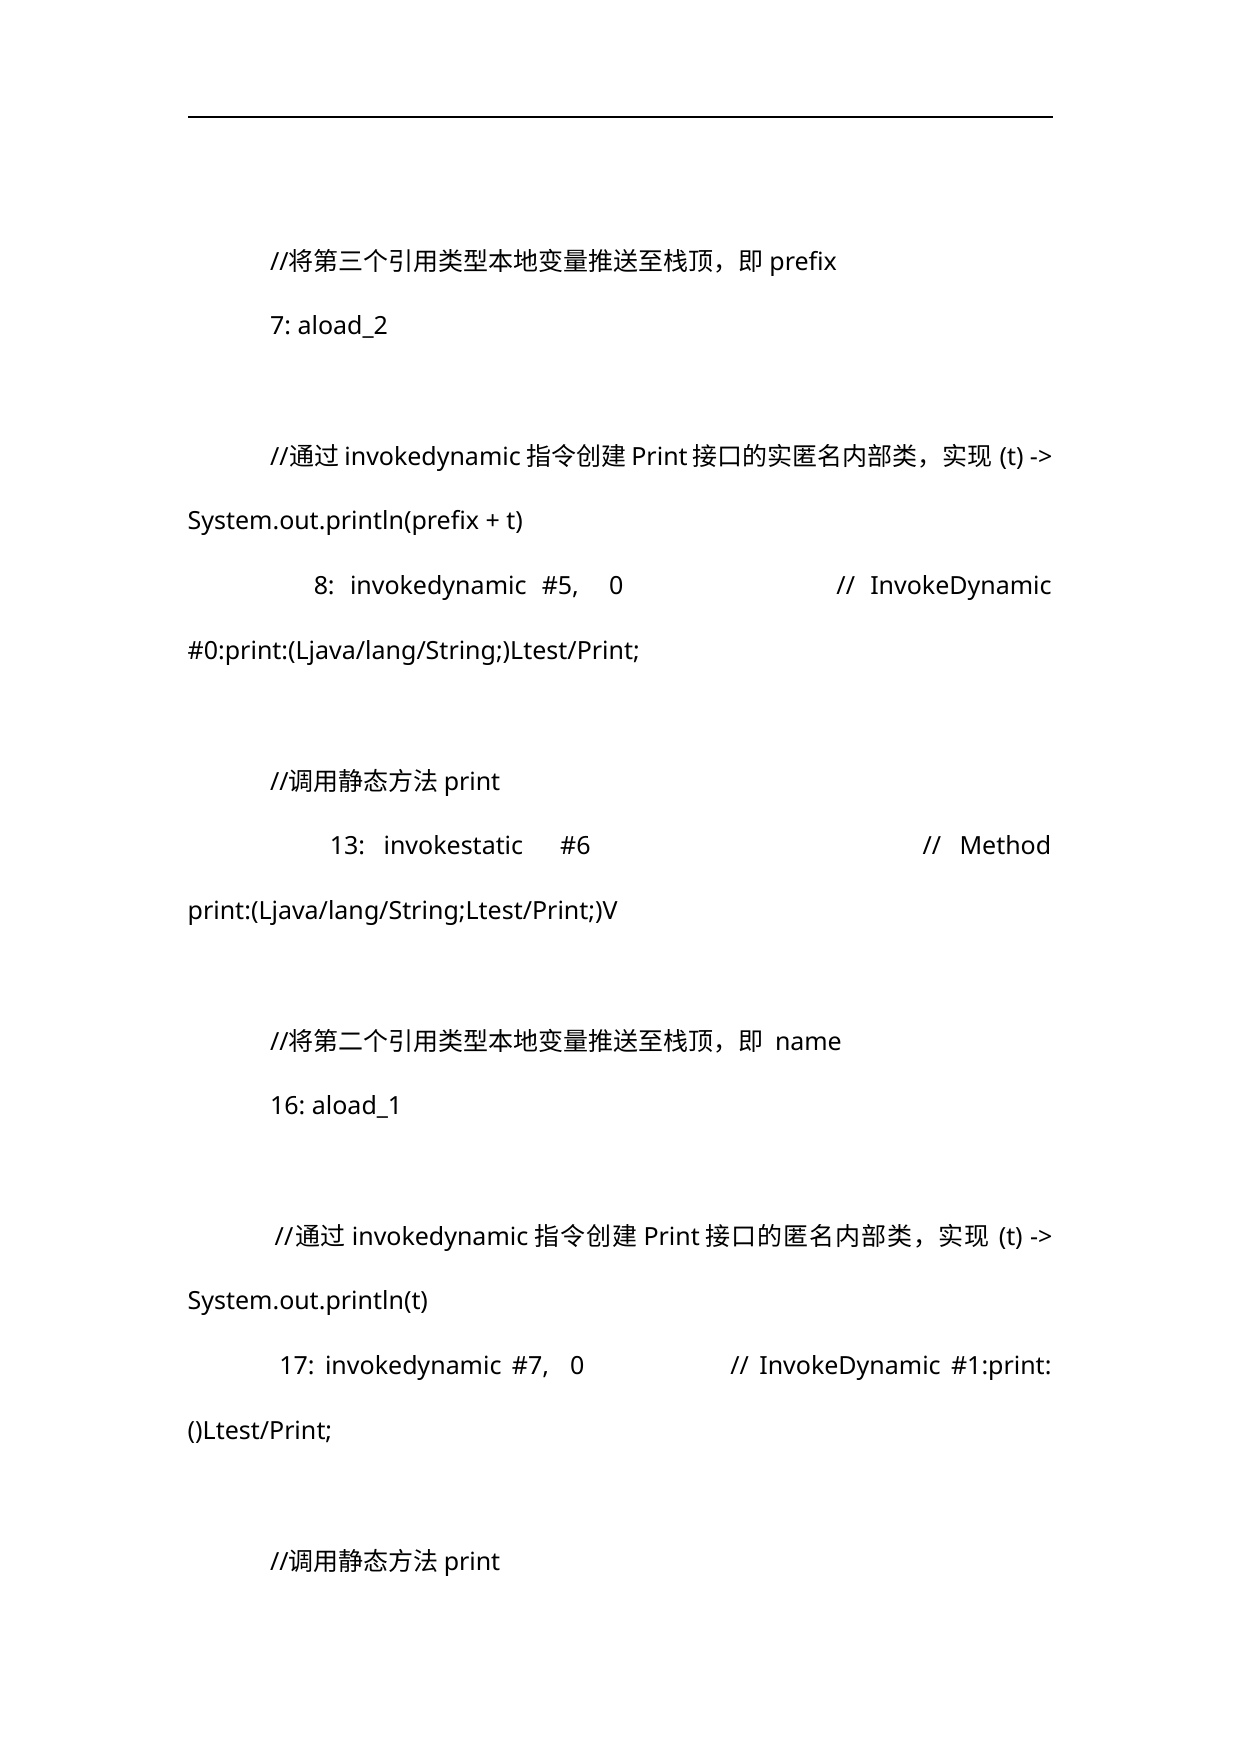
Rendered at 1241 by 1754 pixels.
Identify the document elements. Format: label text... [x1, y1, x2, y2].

text //调用静态方法print [187, 1527, 1053, 1592]
text //将第三个引用类型本地变量推送至栈顶，即 prefix [187, 227, 1053, 292]
text 17: invokedynamic #7, 0 // InvokeDynamic #1:print:()Ltest/Print; [187, 1332, 1053, 1462]
text 16: aload_1 [187, 1072, 1053, 1137]
text 13: invokestatic #6 // Method print:(Ljava/lang/String;Ltest/Print;)V [187, 812, 1053, 942]
text 8: invokedynamic #5, 0 // InvokeDynamic #0:print:(Ljava/lang/String;)Ltest/Print; [187, 552, 1053, 682]
text //通过invokedynamic指令创建Print接口的匿名内部类，实现 (t) -> System.out.println(t) [187, 1202, 1053, 1332]
text //通过invokedynamic指令创建Print接口的实匿名内部类，实现 (t) -> System.out.println(prefix + t) [187, 422, 1053, 552]
text 7: aload_2 [187, 292, 1053, 357]
text //将第二个引用类型本地变量推送至栈顶，即 name [187, 1007, 1053, 1072]
text //调用静态方法print [187, 747, 1053, 812]
